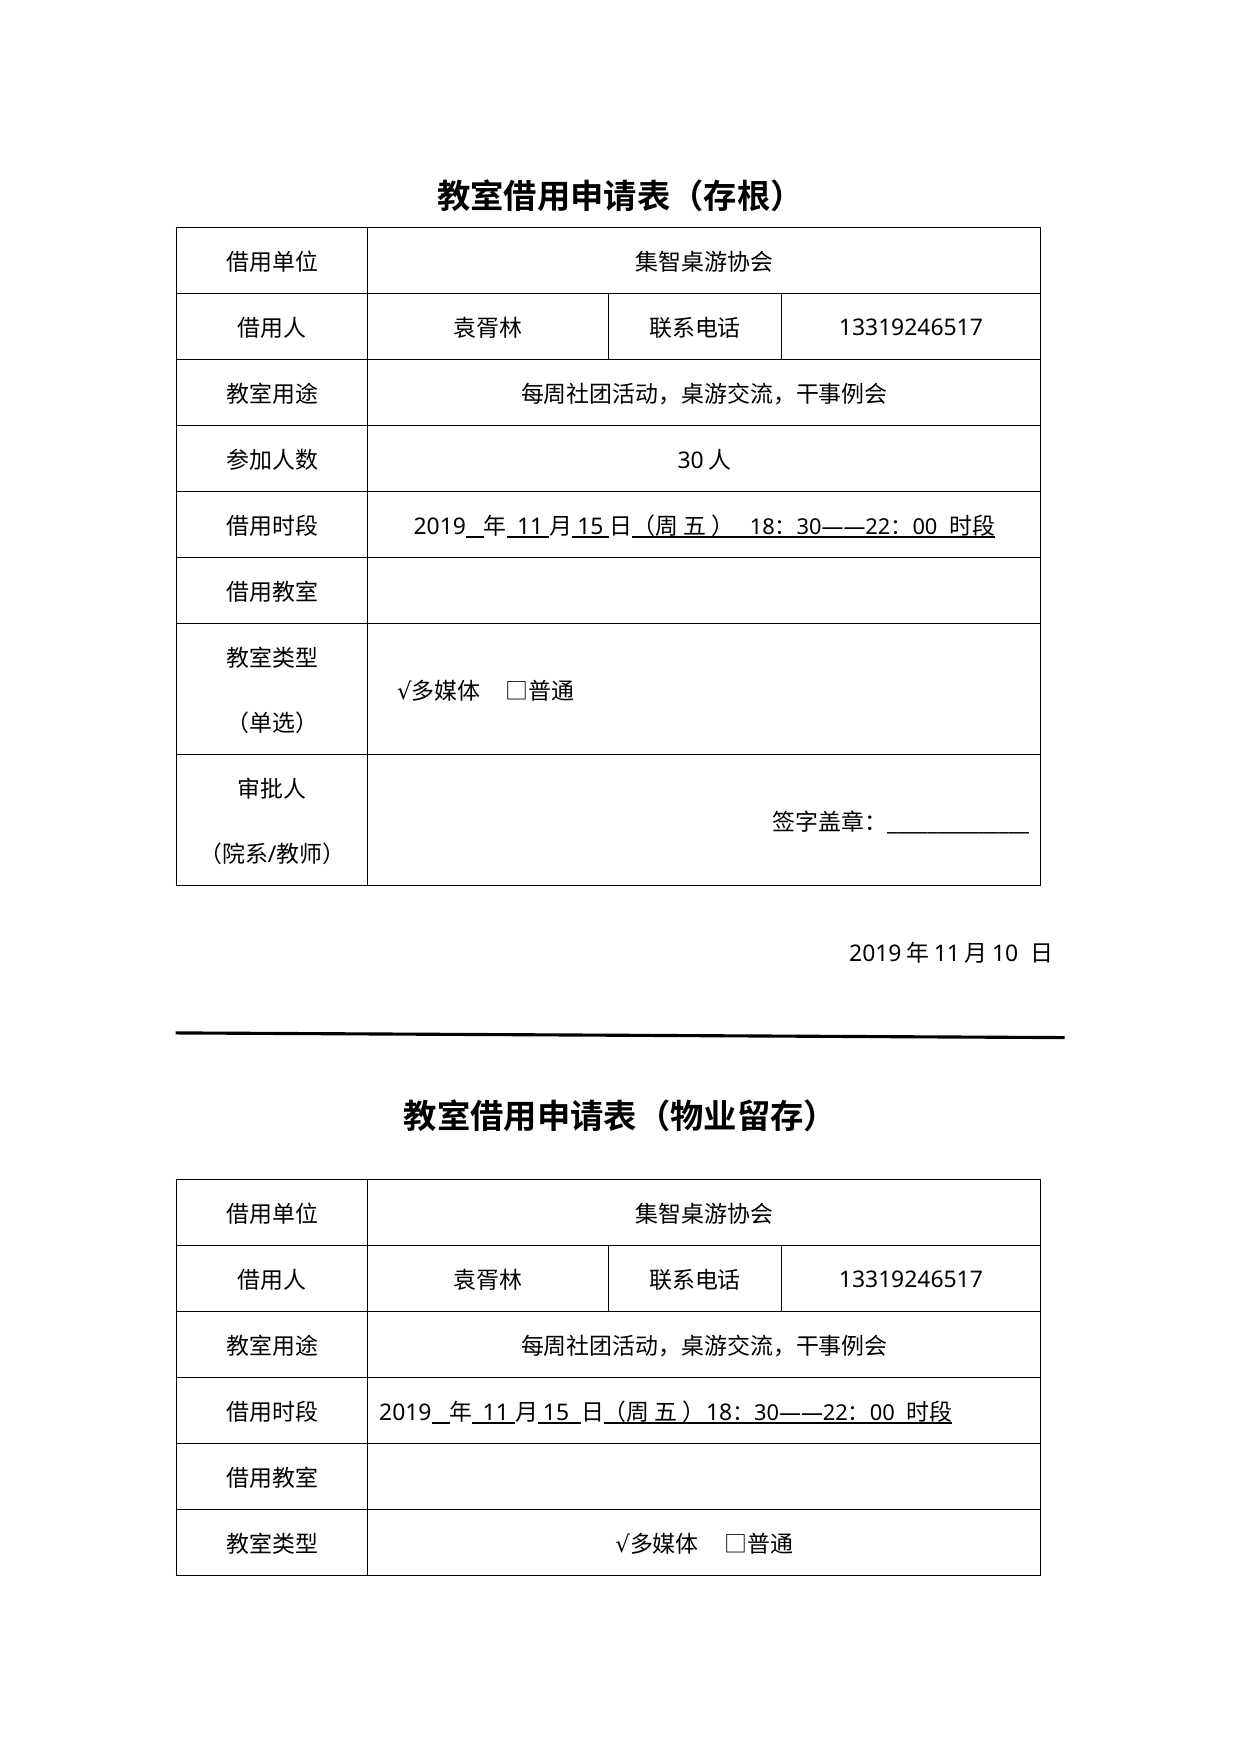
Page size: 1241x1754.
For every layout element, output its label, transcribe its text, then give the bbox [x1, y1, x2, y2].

table_header 集智桌游协会 [368, 228, 1040, 293]
table_cell 13319246517 [782, 1246, 1040, 1311]
table_header 借用单位 [177, 228, 367, 293]
table_cell 教室类型 （单选） [177, 1510, 367, 1575]
table_cell 袁胥林 [368, 294, 608, 359]
table_cell 每周社团活动，桌游交流，干事例会 [368, 1312, 1040, 1377]
table_cell 2019 年 11 月 15 日（周 五 ）18：30——22：00 时段 [368, 1378, 1040, 1443]
table_cell 教室类型 （单选） [177, 624, 367, 754]
table_cell 30人 [368, 426, 1040, 491]
table_cell 每周社团活动，桌游交流，干事例会 [368, 360, 1040, 425]
table_cell √多媒体 □普通 [368, 624, 1040, 754]
table_cell 借用时段 [177, 492, 367, 557]
text 教室借用申请表（存根） [187, 162, 1053, 227]
table_cell 袁胥林 [368, 1246, 608, 1311]
table_cell 联系电话 [609, 1246, 781, 1311]
table_cell 2019 年 11 月 15 日（周 五 ） 18：30——22：00 时段 [368, 492, 1040, 557]
table_cell 参加人数 [177, 426, 367, 491]
table_cell √多媒体 □普通 [368, 1510, 1040, 1575]
table_cell 审批人 （院系/教师） [177, 755, 367, 885]
table_cell 借用人 [177, 294, 367, 359]
text 教室借用申请表（物业留存） [187, 1081, 1053, 1146]
text 2019年11月10 日 [187, 919, 1053, 984]
table_cell 借用教室 [177, 558, 367, 623]
table_cell 13319246517 [782, 294, 1040, 359]
table_cell 借用时段 [177, 1378, 367, 1443]
table_cell 教室用途 [177, 1312, 367, 1377]
table_cell 借用人 [177, 1246, 367, 1311]
table_cell 联系电话 [609, 294, 781, 359]
table_cell 签字盖章：______________ [368, 755, 1040, 885]
table_header 借用单位 [177, 1180, 367, 1245]
table_cell 借用教室 [177, 1444, 367, 1509]
table_cell [368, 558, 1040, 623]
table_header 集智桌游协会 [368, 1180, 1040, 1245]
table_cell [368, 1444, 1040, 1509]
table_cell 教室用途 [177, 360, 367, 425]
